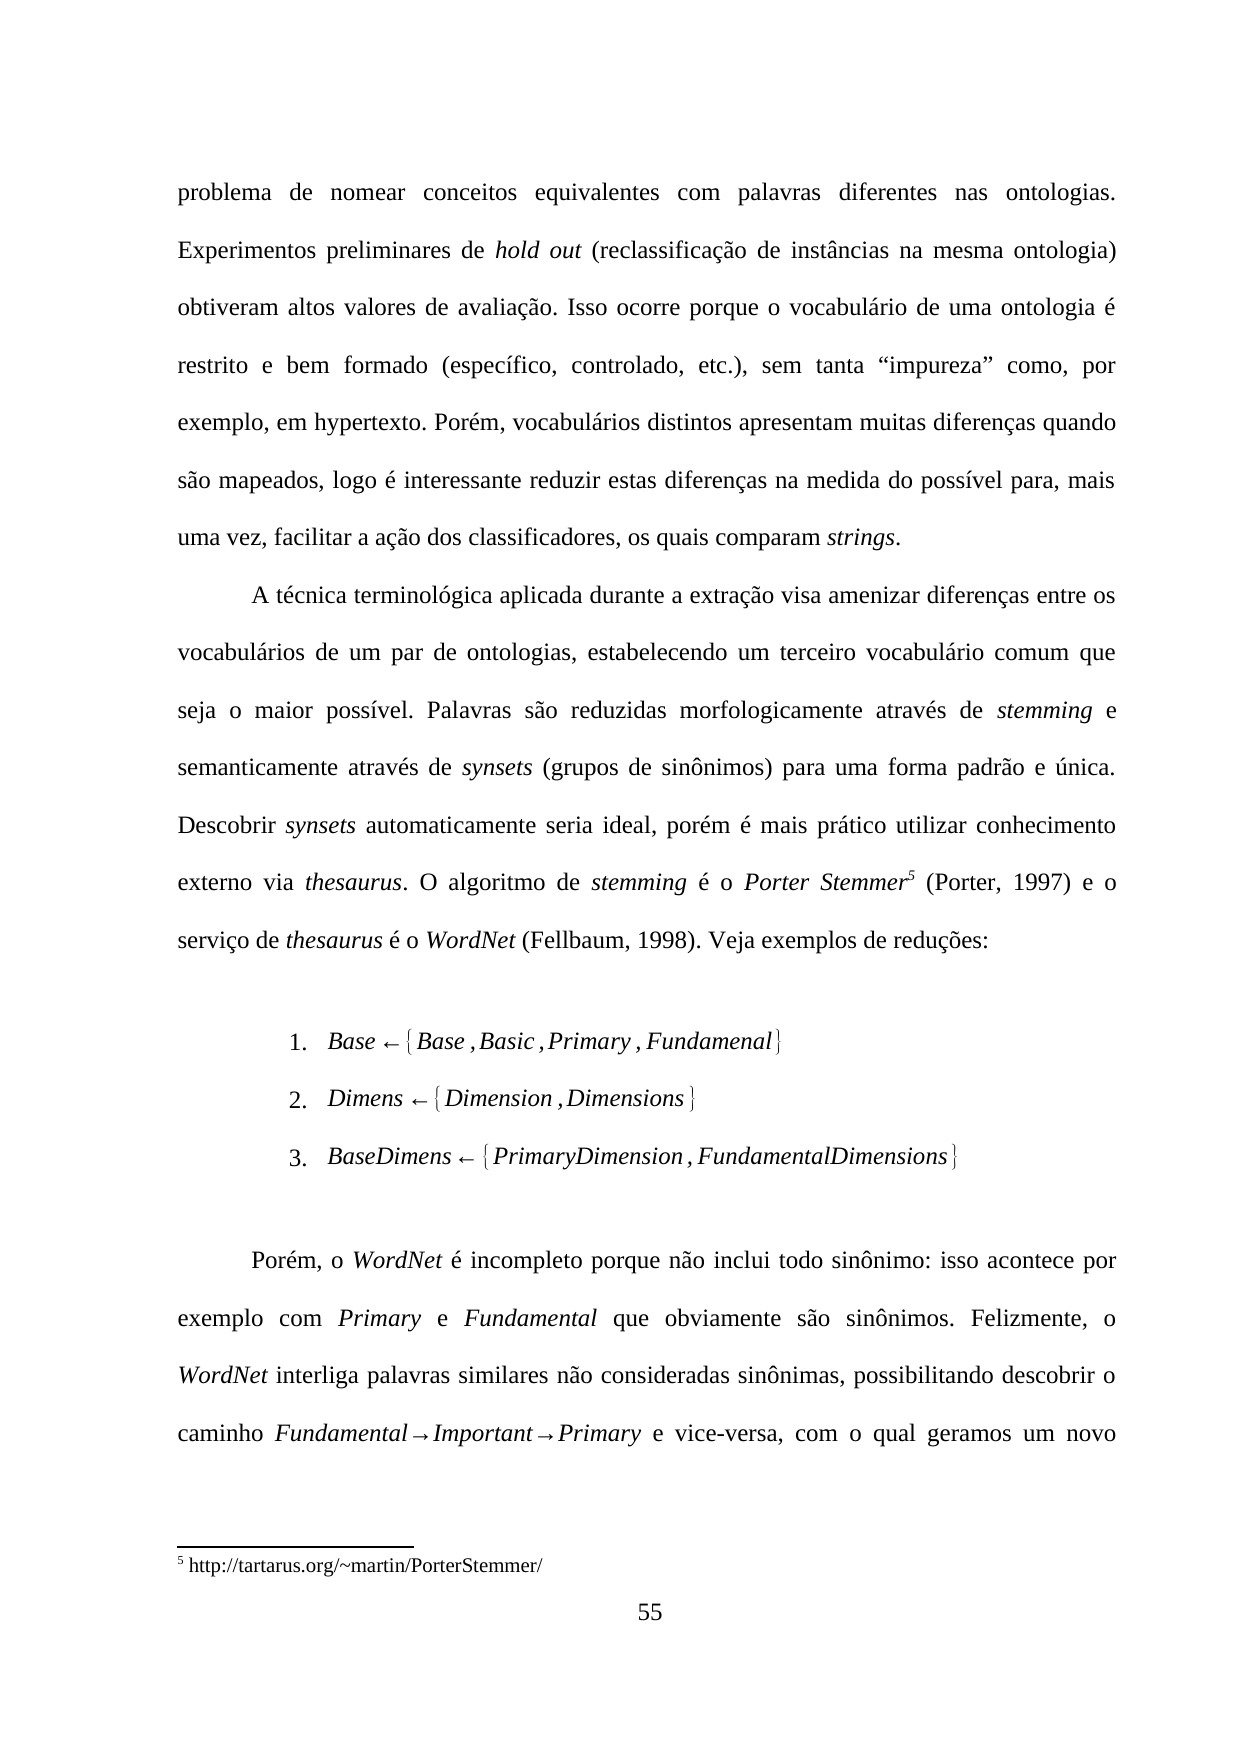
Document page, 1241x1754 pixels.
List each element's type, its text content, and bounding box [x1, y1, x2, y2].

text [177, 1245, 1117, 1447]
text A técnica terminológica aplicada durante a extração visa amenizar diferenças entre os vocabulários de um par de ontologias, estabelecendo um terceiro vocabulário comum que seja o maior possível. Palavras são reduzidas morfologicamente através de stemming e semanticamente através de synsets (grupos de sinônimos) para uma forma padrão e única. Descobrir synsets automaticamente seria ideal, porém é mais prático utilizar conhecimento externo via thesaurus. O algoritmo de stemming é o Porter Stemmer e o serviço de thesaurus é o WordNet . Veja exemplos de reduções: [177, 580, 1117, 953]
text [177, 177, 1117, 551]
